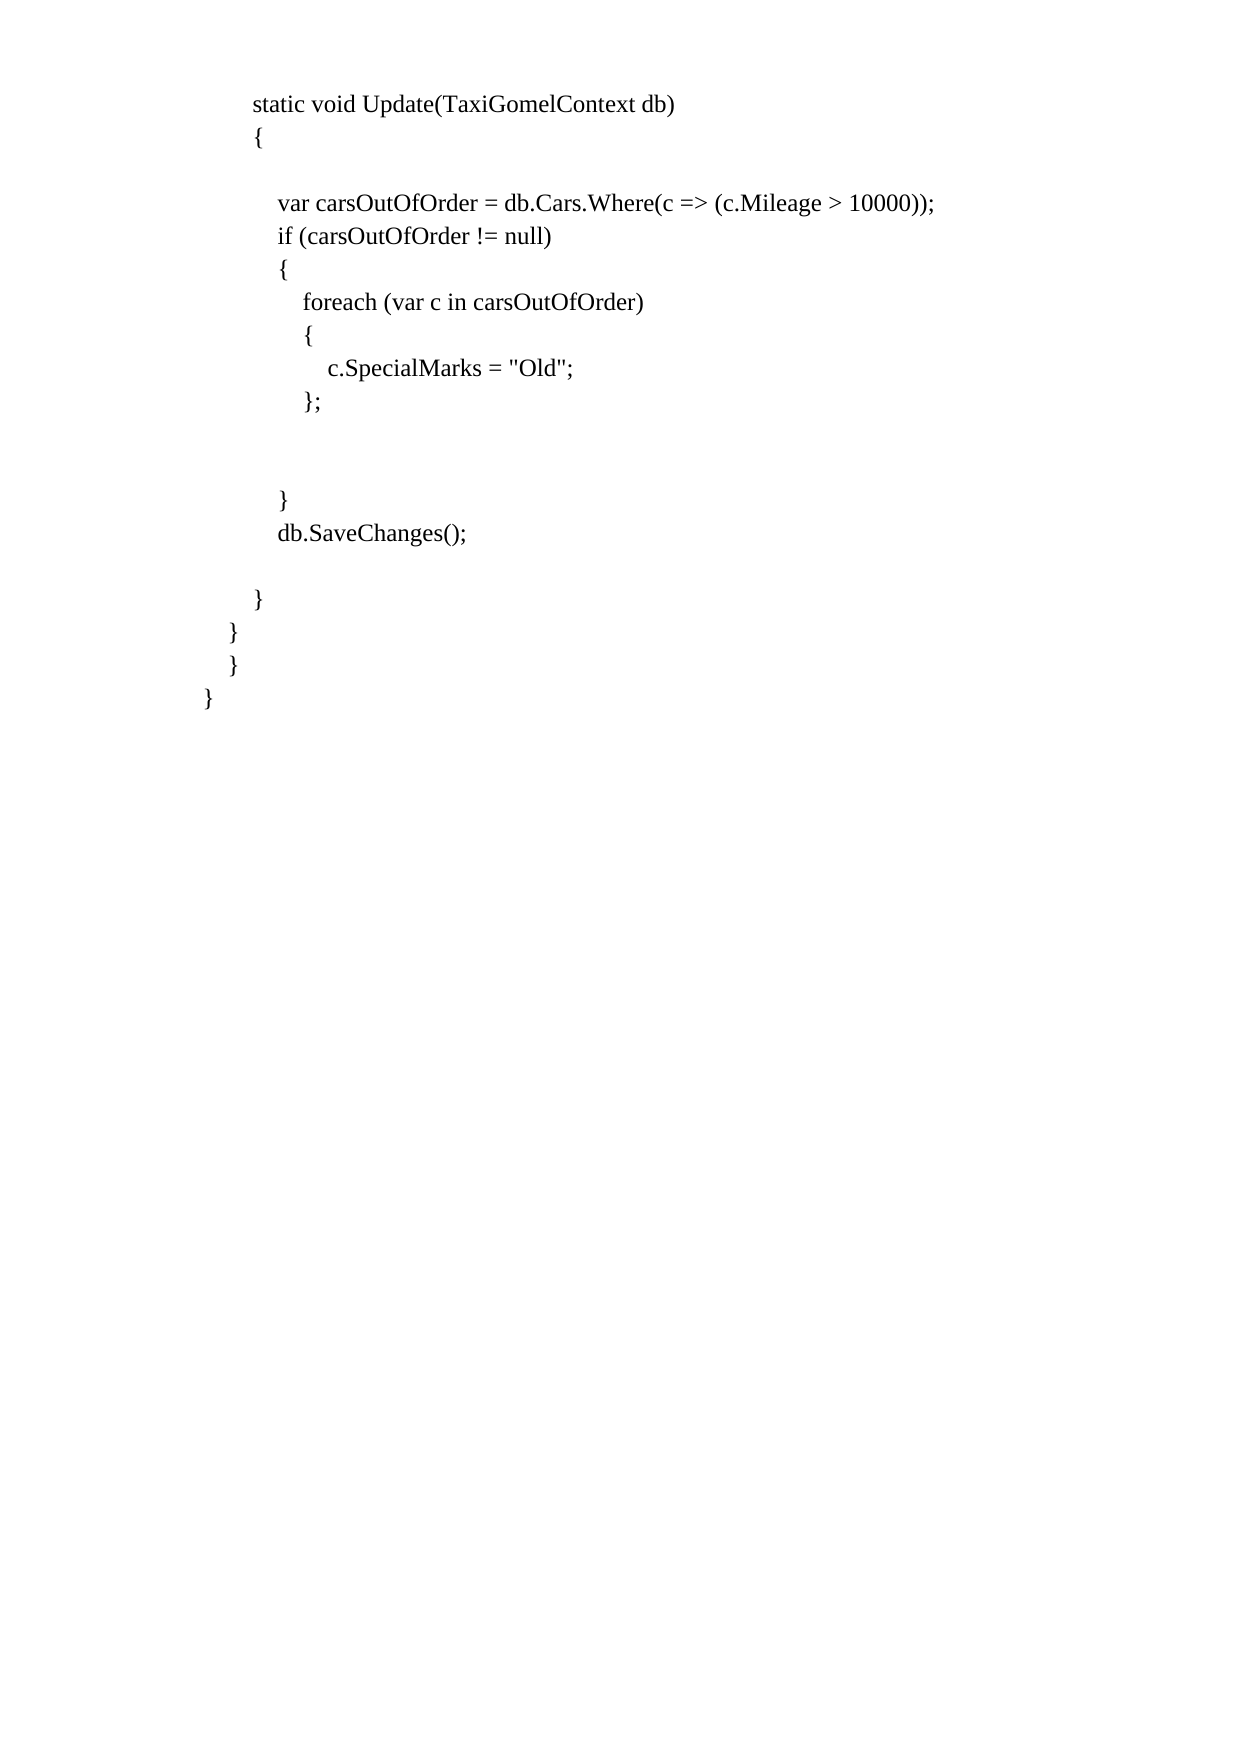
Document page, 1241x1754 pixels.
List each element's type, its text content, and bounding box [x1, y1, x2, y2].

text static void Update(TaxiGomelContext db) [177, 89, 1181, 117]
text c.SpecialMarks = "Old"; [177, 353, 1181, 382]
text var carsOutOfOrder = db.Cars.Where(c => (c.Mileage > 10000)); [177, 188, 1181, 216]
text } [177, 617, 1181, 646]
text { [177, 320, 1181, 348]
text } [177, 683, 1181, 712]
text }; [177, 386, 1181, 414]
text } [177, 650, 1181, 679]
text { [177, 254, 1181, 282]
text foreach (var c in carsOutOfOrder) [177, 287, 1181, 316]
text if (carsOutOfOrder != null) [177, 221, 1181, 249]
text { [177, 122, 1181, 150]
text db.SaveChanges(); [177, 518, 1181, 547]
text } [177, 584, 1181, 613]
text } [177, 485, 1181, 514]
